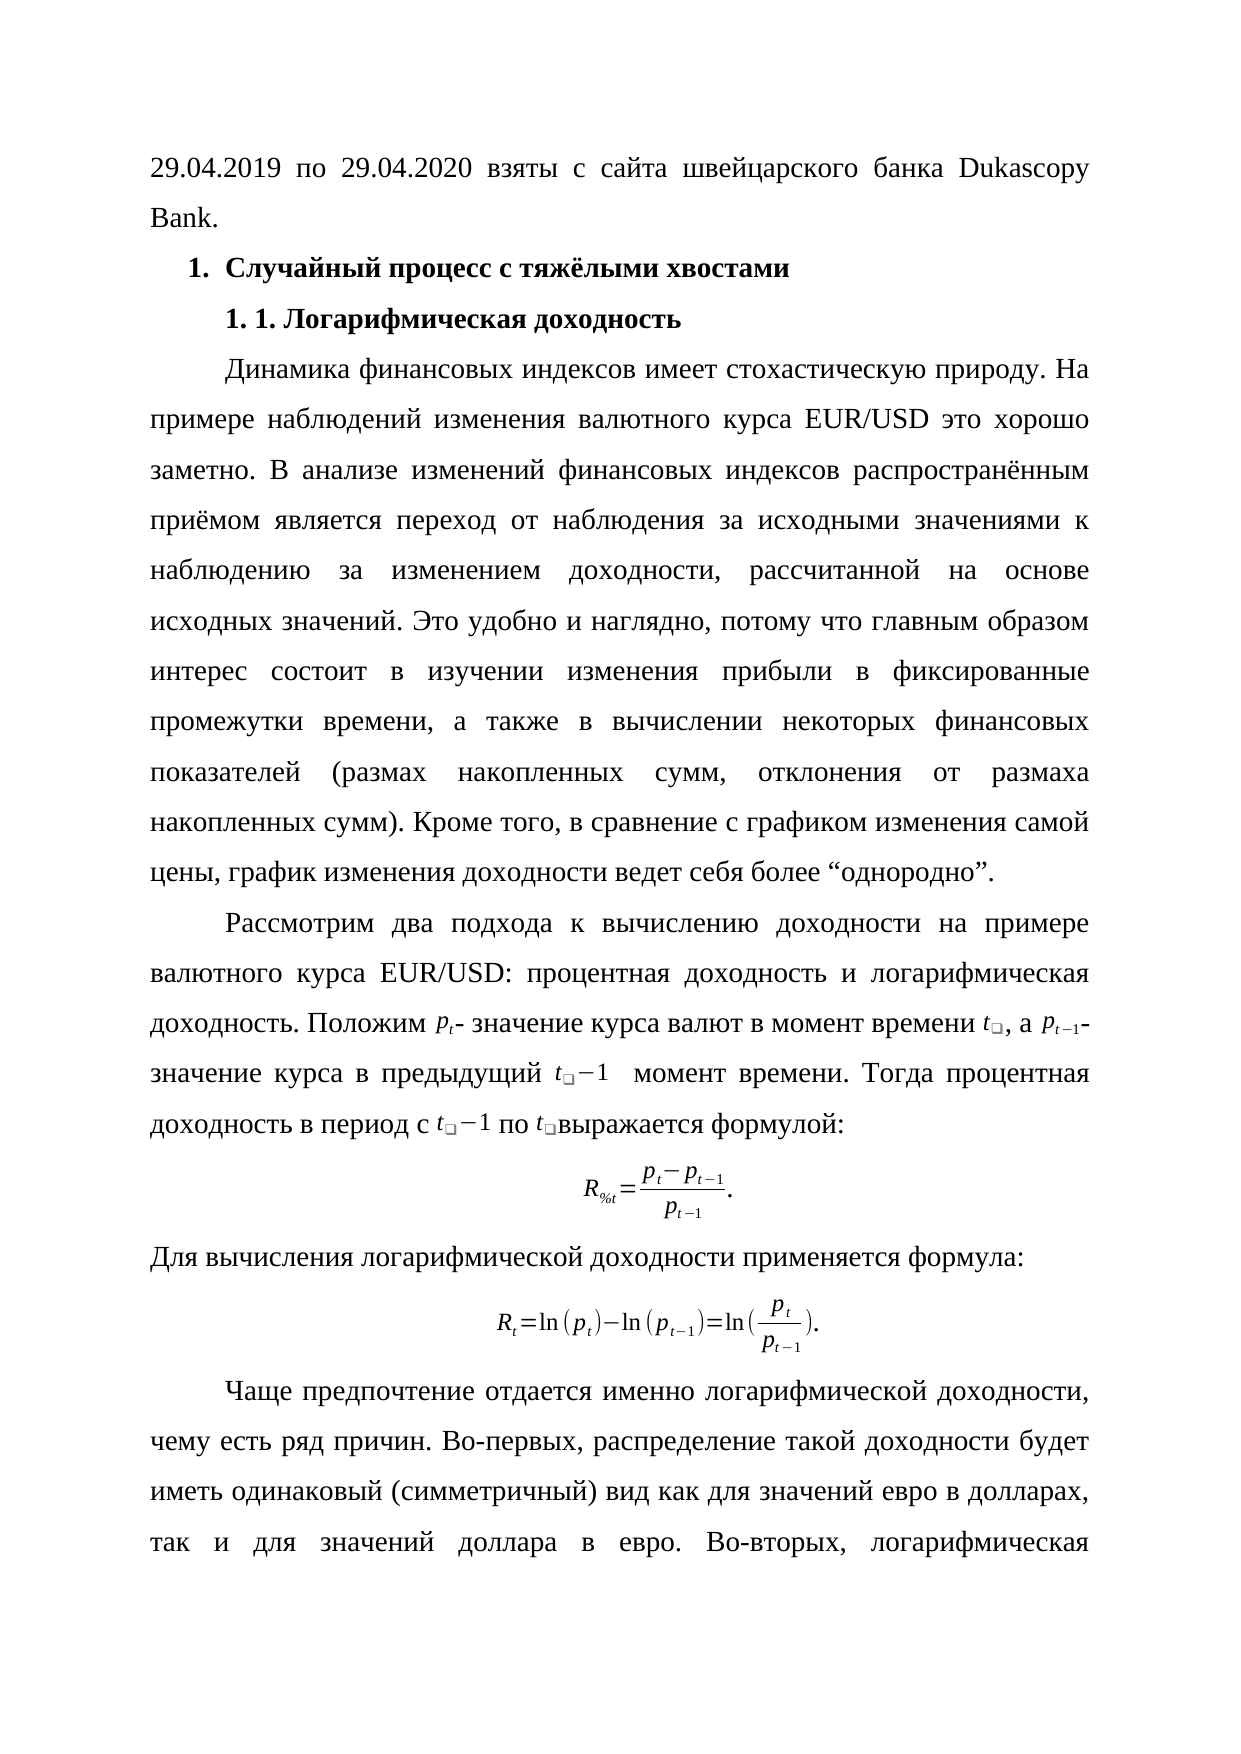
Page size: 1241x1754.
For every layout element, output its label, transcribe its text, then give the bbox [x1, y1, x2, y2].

text Динамика финансовых индексов имеет стохастическую природу. На примере наблюдений изменения валютного курса EUR/USD это хорошо заметно. В анализе изменений финансовых индексов распространённым приёмом является переход от наблюдения за исходными значениями к наблюдению за изменением доходности, рассчитанной на основе исходных значений. Это удобно и наглядно, потому что главным образом интерес состоит в изучении изменения прибыли в фиксированные промежутки времени, а также в вычислении некоторых финансовых показателей (размах накопленных сумм, отклонения от размаха накопленных сумм). Кроме того, в сравнение с графиком изменения самой цены, график изменения доходности ведет себя более “однородно”. [150, 351, 1090, 888]
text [150, 1373, 1090, 1557]
text . [150, 1156, 1090, 1223]
text . [150, 1290, 1090, 1356]
text Для вычисления логарифмической доходности применяется формула: [150, 1239, 1090, 1273]
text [150, 150, 1090, 234]
list Случайный процесс с тяжёлыми хвостами [187, 251, 1090, 284]
text 1. 1. Логарифмическая доходность [150, 301, 1090, 334]
text Рассмотрим два подхода к вычислению доходности на примере валютного курса EUR/USD: процентная доходность и логарифмическая доходность. Положим - значение курса валют в момент времени , а - значение курса в предыдущий момент времени. Тогда процентная доходность в период с по выражается формулой: [150, 905, 1090, 1139]
